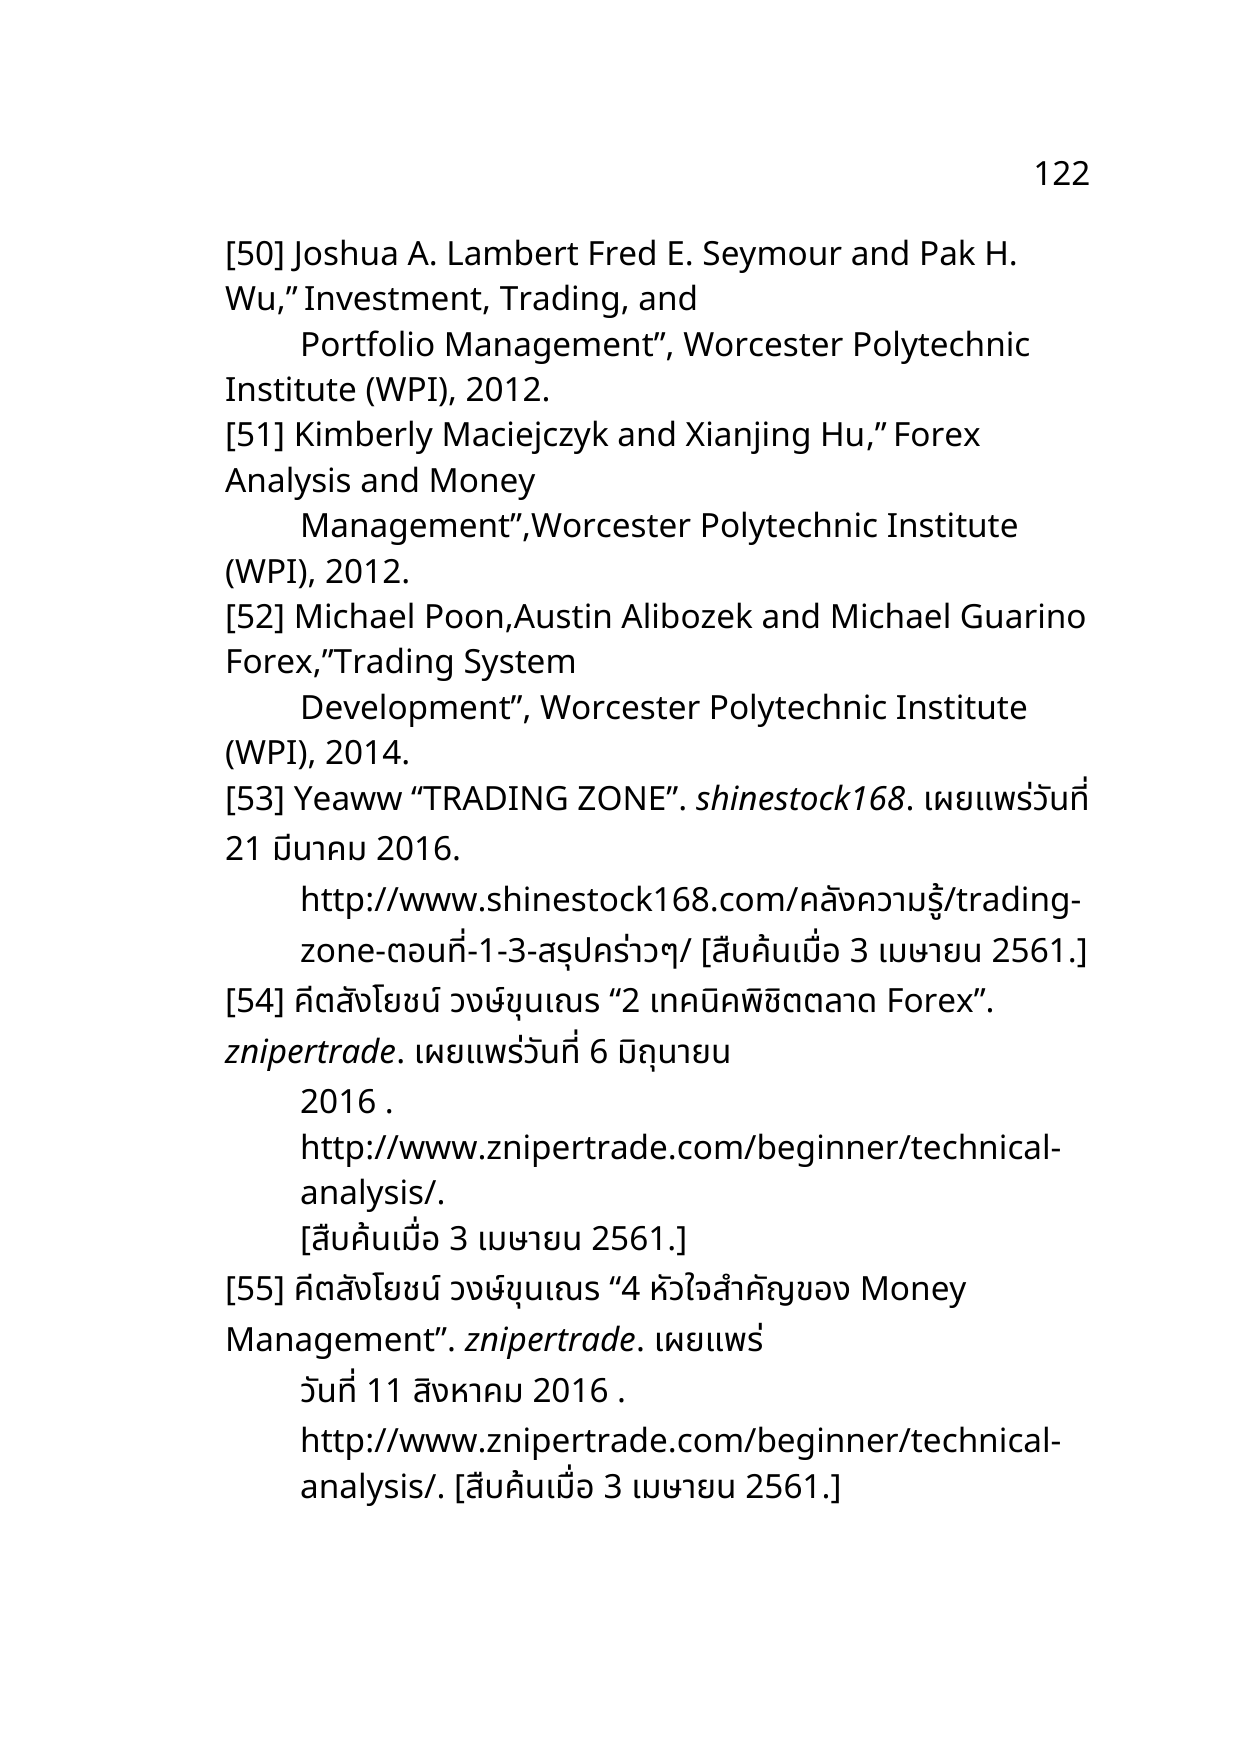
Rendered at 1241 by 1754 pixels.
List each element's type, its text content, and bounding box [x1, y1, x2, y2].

text Development”, Worcester Polytechnic Institute (WPI), 2014. [225, 684, 1090, 774]
text [สืบค้นเมื่อ 3 เมษายน 2561.] [300, 1214, 1090, 1265]
text http://www.shinestock168.com/คลังความรู้/trading-zone-ตอนที่-1-3-สรุปคร่าวๆ/ [สืบค้นเมื่อ 3 เมษายน 2561.] [300, 876, 1090, 977]
text Management”,Worcester Polytechnic Institute (WPI), 2012. [225, 502, 1090, 593]
text วันที่ 11 สิงหาคม 2016 . http://www.znipertrade.com/beginner/technical-analysis/. [สืบค้นเมื่อ 3 เมษายน 2561.] [300, 1366, 1090, 1513]
text [54] คีตสังโยชน์ วงษ์ขุนเณร “2 เทคนิคพิชิตตลาด Forex”. znipertrade. เผยแพร่วันที่ 6 มิถุนายน [225, 977, 1090, 1078]
text Portfolio Management”, Worcester Polytechnic Institute (WPI), 2012. [225, 320, 1090, 411]
text [55] คีตสังโยชน์ วงษ์ขุนเณร “4 หัวใจสำคัญของ Money Management”. znipertrade. เผยแพร่ [225, 1265, 1090, 1366]
text [51] Kimberly Maciejczyk and Xianjing Hu,” Forex Analysis and Money [225, 411, 1090, 502]
text 2016 . http://www.znipertrade.com/beginner/technical-analysis/. [300, 1078, 1090, 1214]
text [50] Joshua A. Lambert Fred E. Seymour and Pak H. Wu,” Investment, Trading, and [225, 229, 1090, 320]
text [52] Michael Poon,Austin Alibozek and Michael Guarino Forex,”Trading System [225, 593, 1090, 684]
text [53] Yeaww “TRADING ZONE”. shinestock168. เผยแพร่วันที่ 21 มีนาคม 2016. [225, 774, 1090, 876]
